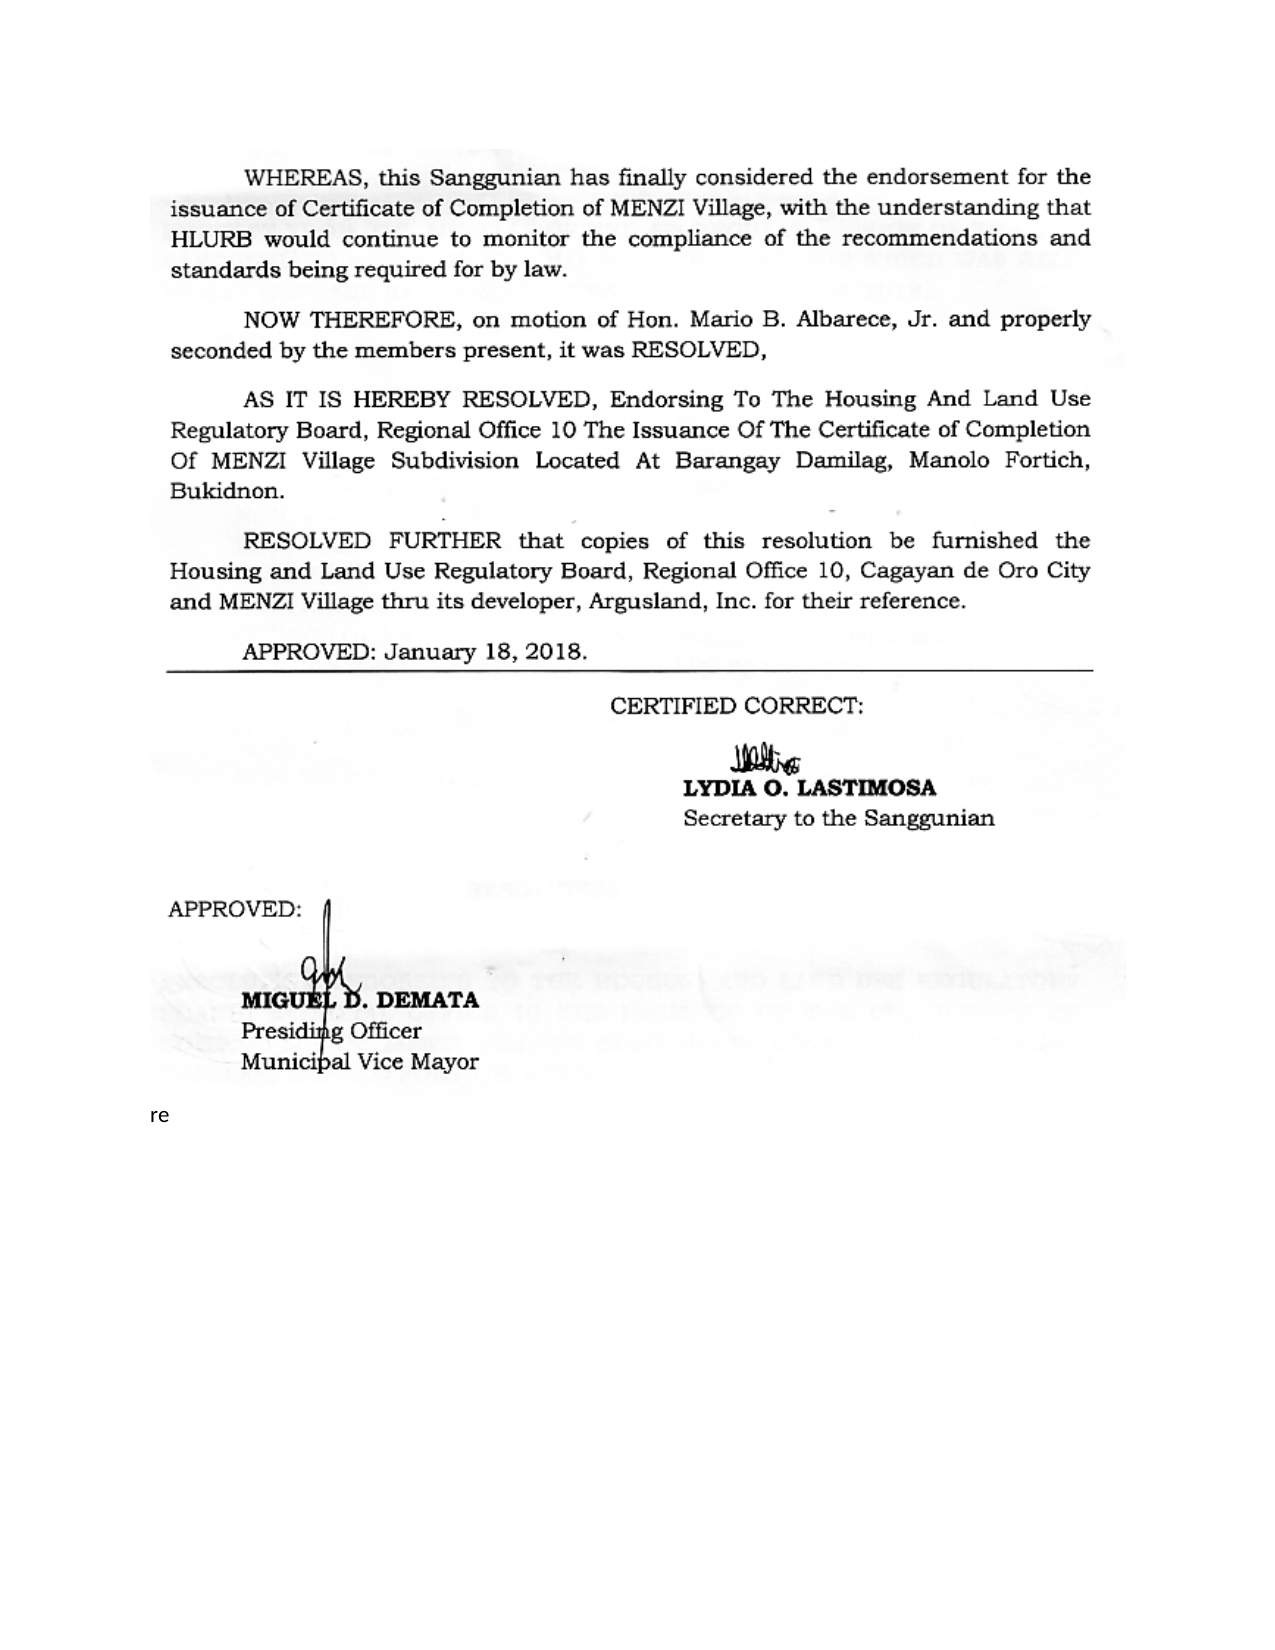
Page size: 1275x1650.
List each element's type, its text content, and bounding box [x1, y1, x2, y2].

text re [150, 1096, 1125, 1128]
picture [150, 149, 1126, 1096]
